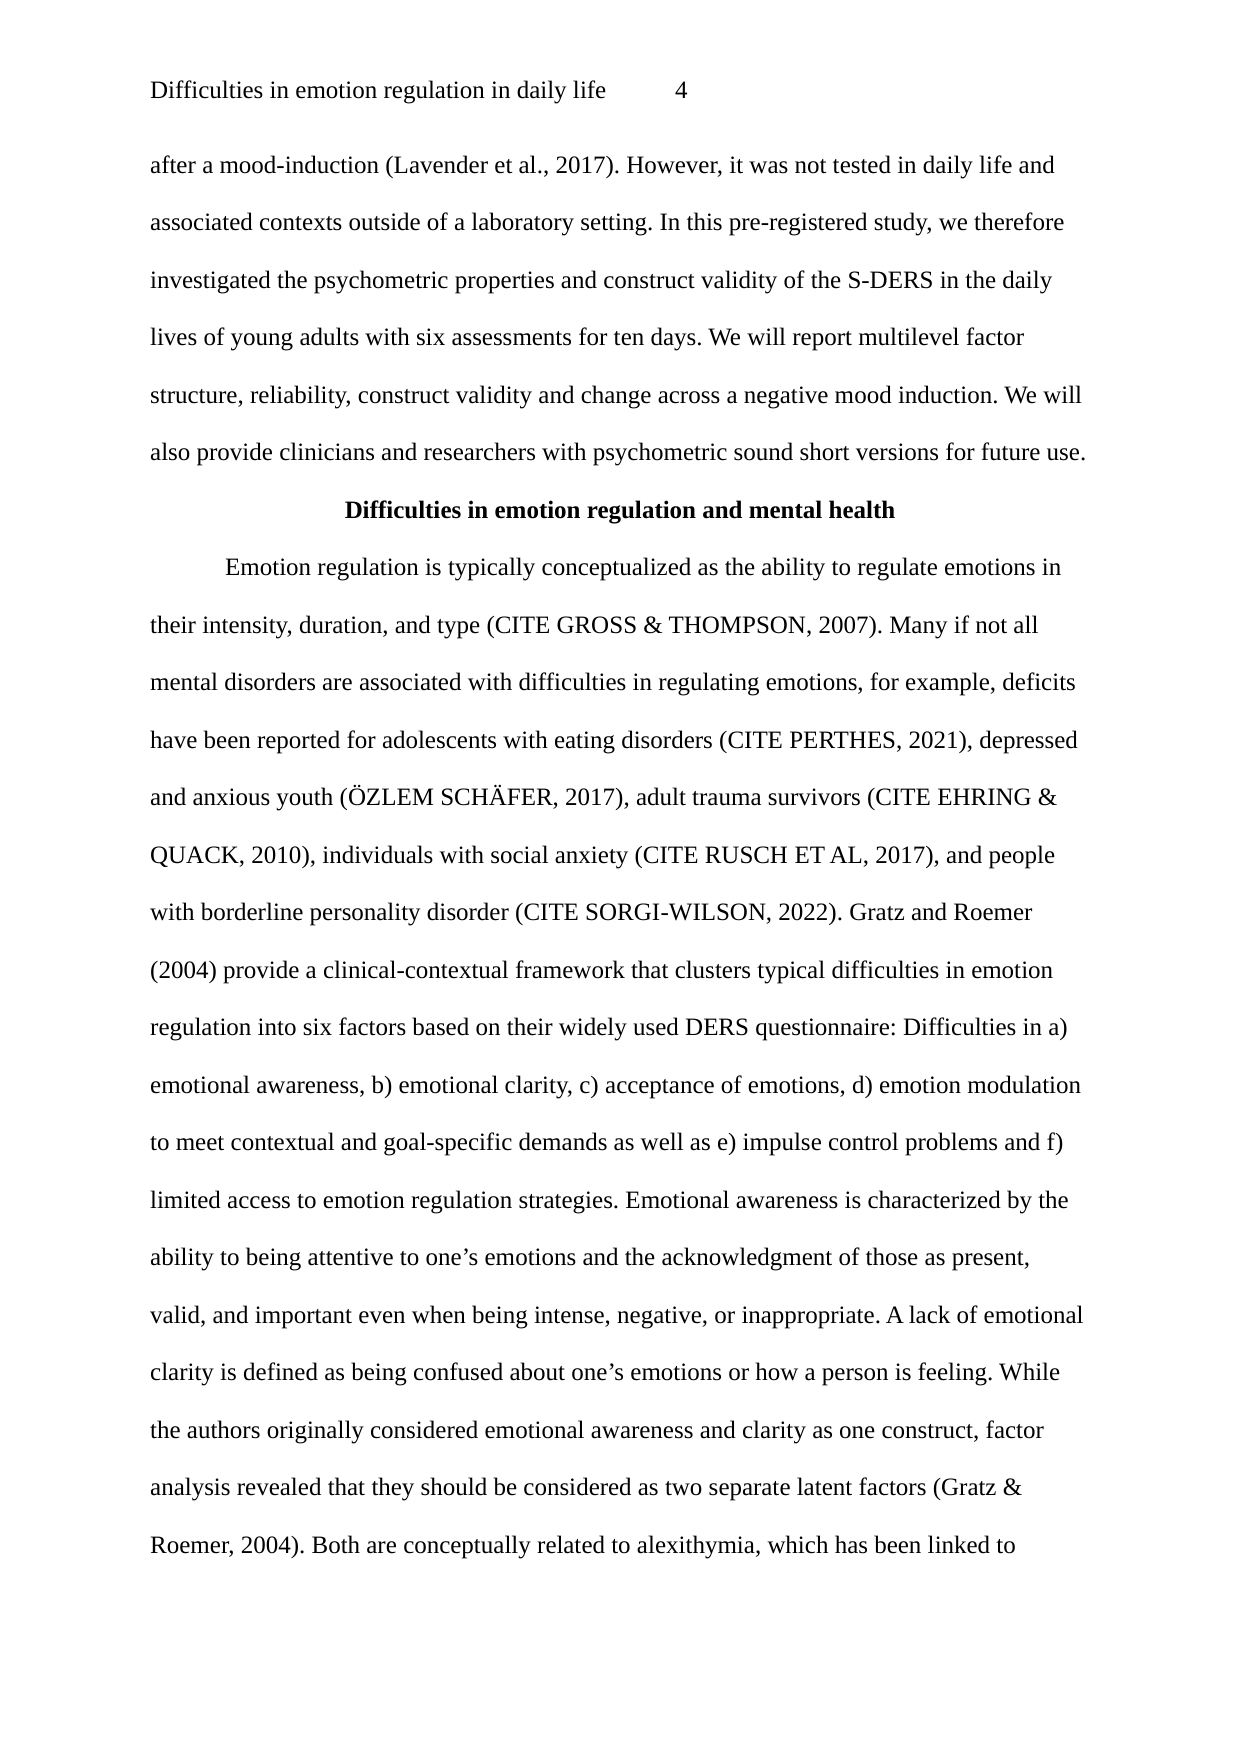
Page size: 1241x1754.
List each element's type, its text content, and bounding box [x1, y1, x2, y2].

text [150, 552, 1090, 1559]
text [150, 150, 1090, 466]
subtitle Difficulties in emotion regulation and mental health [150, 495, 1090, 524]
